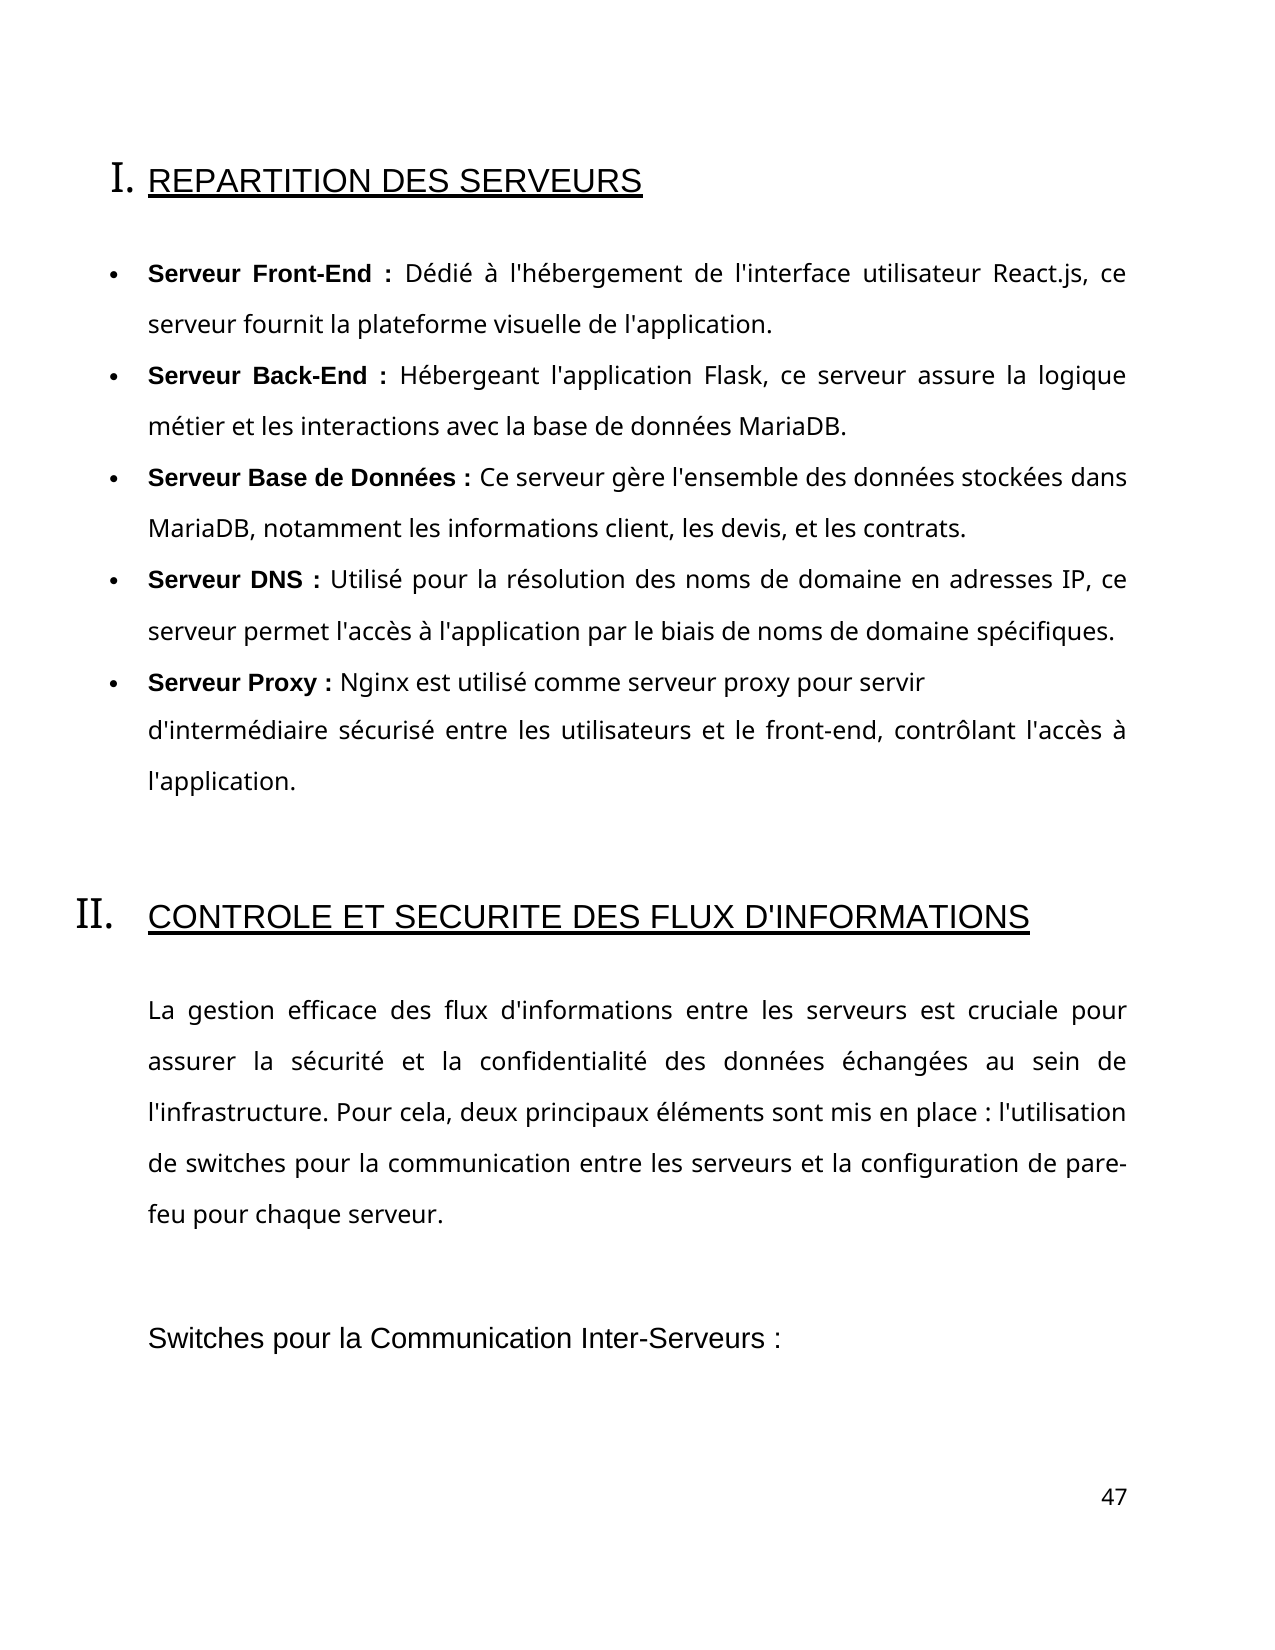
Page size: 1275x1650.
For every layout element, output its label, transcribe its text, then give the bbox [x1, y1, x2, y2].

text d'intermédiaire sécurisé entre les utilisateurs et le front-end, contrôlant l'accès à l'application. [148, 712, 1127, 798]
subtitle Switches pour la Communication Inter-Serveurs : [148, 1321, 1127, 1354]
text La gestion efficace des flux d'informations entre les serveurs est cruciale pour assurer la sécurité et la confidentialité des données échangées au sein de l'infrastructure. Pour cela, deux principaux éléments sont mis en place : l'utilisation de switches pour la communication entre les serveurs et la configuration de pare-feu pour chaque serveur. [148, 993, 1127, 1231]
list Serveur Proxy : Nginx est utilisé comme serveur proxy pour servir [110, 664, 1127, 698]
list Serveur Front-End : Dédié à l'hébergement de l'interface utilisateur React.js, ce serveur fournit la plateforme visuelle de l'application. [110, 256, 1127, 341]
list Serveur Base de Données : Ce serveur gère l'ensemble des données stockées dans MariaDB, notamment les informations client, les devis, et les contrats. [110, 460, 1127, 545]
subtitle CONTROLE ET SECURITE DES FLUX D'INFORMATIONS [75, 884, 1127, 941]
subtitle REPARTITION DES SERVEURS [110, 148, 1127, 204]
list Serveur DNS : Utilisé pour la résolution des noms de domaine en adresses IP, ce serveur permet l'accès à l'application par le biais de noms de domaine spécifiques. [110, 562, 1127, 647]
list Serveur Back-End : Hébergeant l'application Flask, ce serveur assure la logique métier et les interactions avec la base de données MariaDB. [110, 358, 1127, 443]
